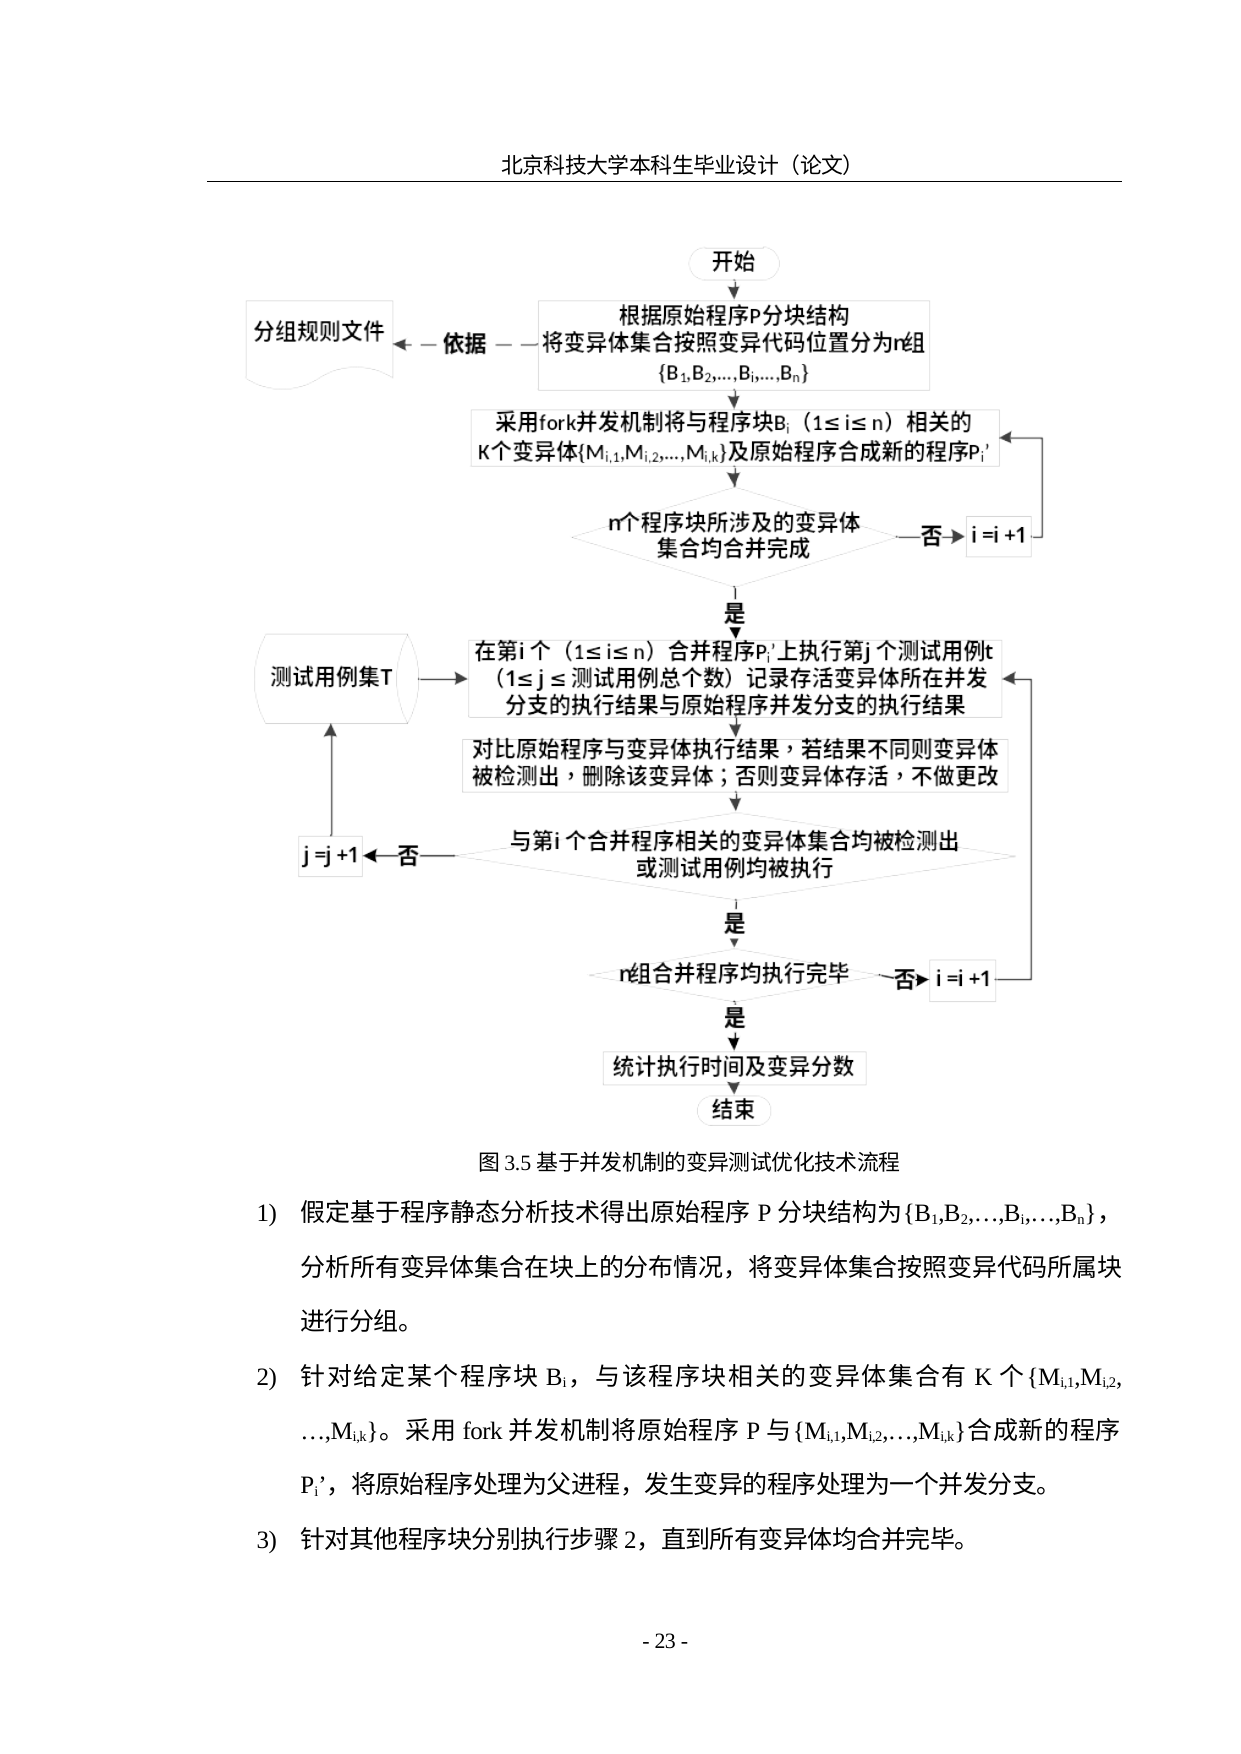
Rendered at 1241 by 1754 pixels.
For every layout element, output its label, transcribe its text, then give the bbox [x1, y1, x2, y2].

text 图3.5 基于并发机制的变异测试优化技术流程 [207, 1145, 1122, 1177]
list 针对其他程序块分别执行步骤2，直到所有变异体均合并完毕。 [256, 1519, 1122, 1555]
list 针对给定某个程序块Bi，与该程序块相关的变异体集合有K个{Mi,1,Mi,2,…,Mi,k}。采用fork并发机制将原始程序P与{Mi,1,Mi,2,…,Mi,k}合成新的程序Pi’，将原始程序处理为父进程，发生变异的程序处理为一个并发分支。 [256, 1356, 1122, 1501]
list 假定基于程序静态分析技术得出原始程序P分块结构为{B1,B2,…,Bi,…,Bn}，分析所有变异体集合在块上的分布情况，将变异体集合按照变异代码所属块进行分组。 [256, 1193, 1122, 1338]
